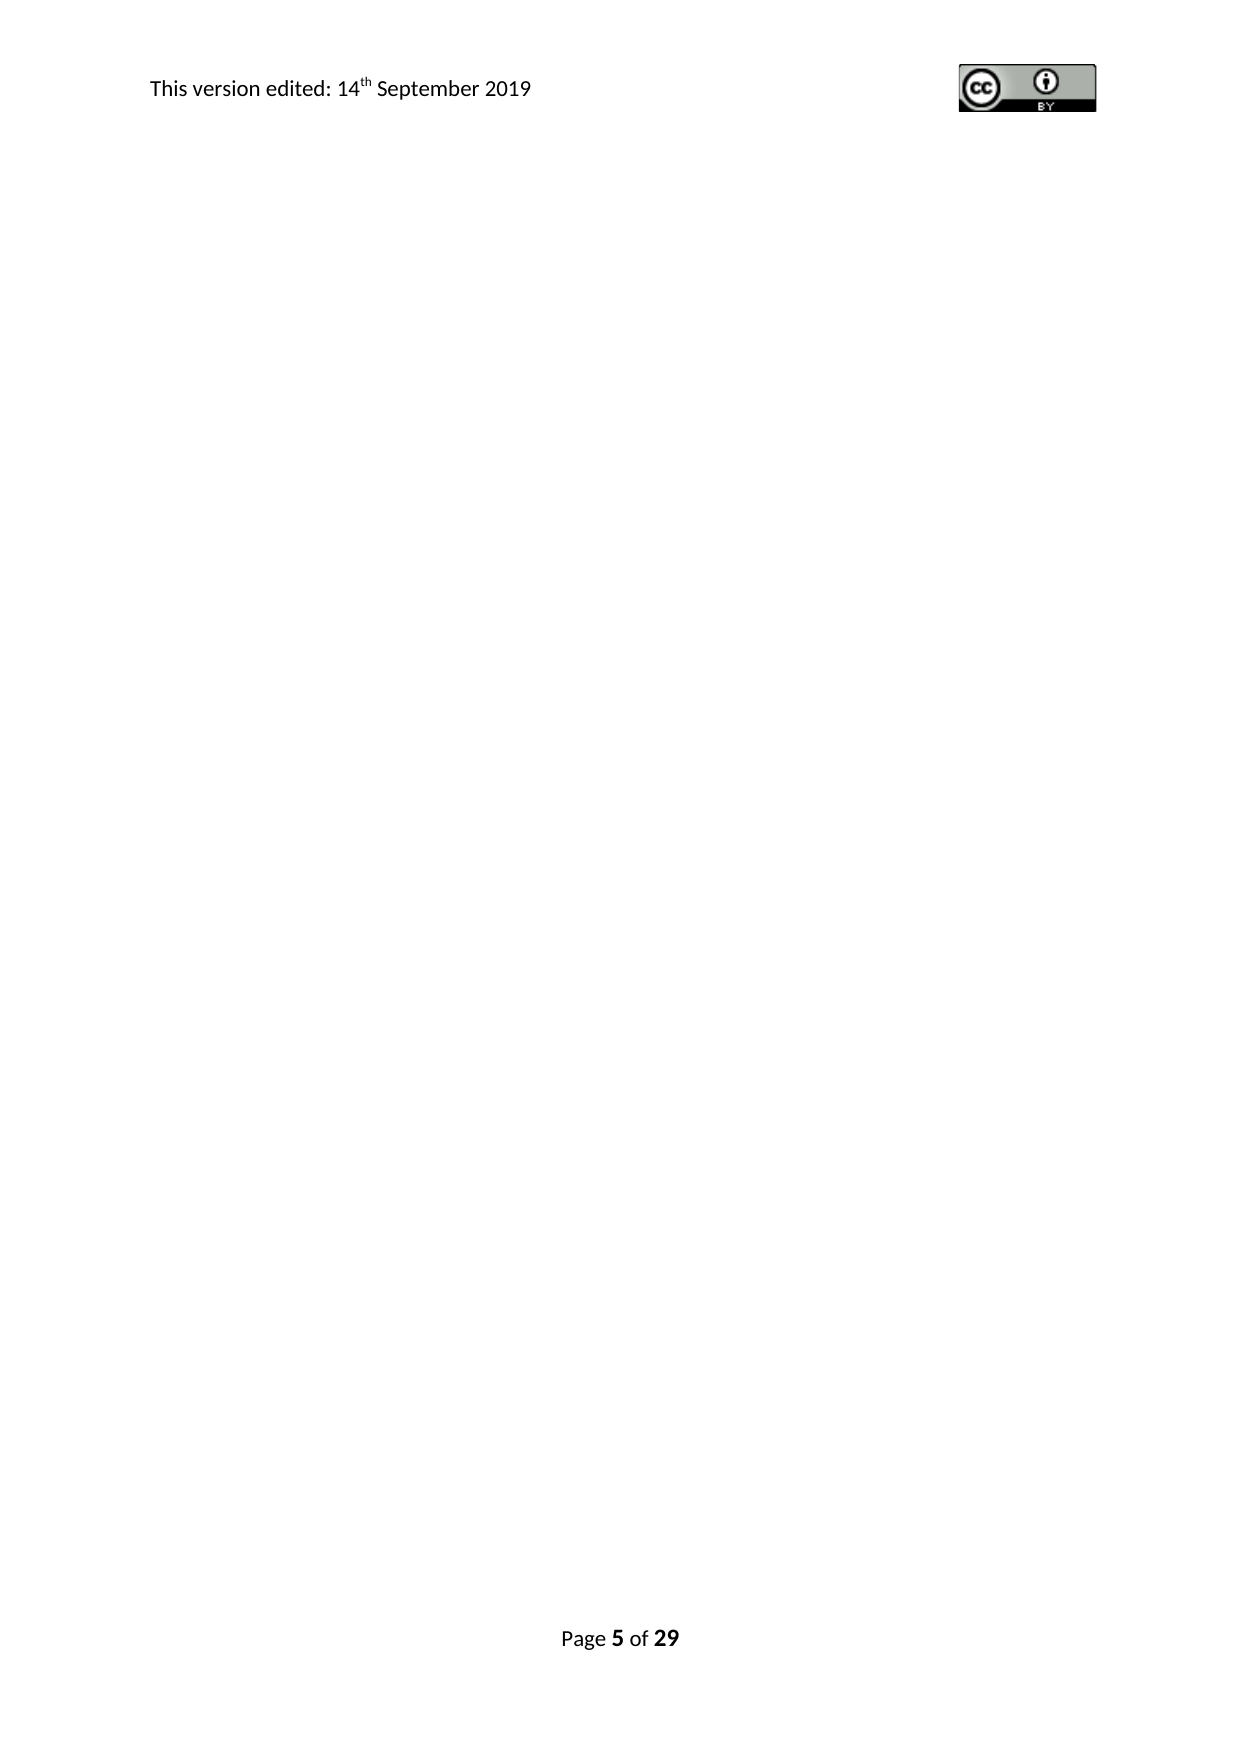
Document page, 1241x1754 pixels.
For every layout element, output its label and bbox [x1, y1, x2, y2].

picture [958, 64, 1096, 111]
